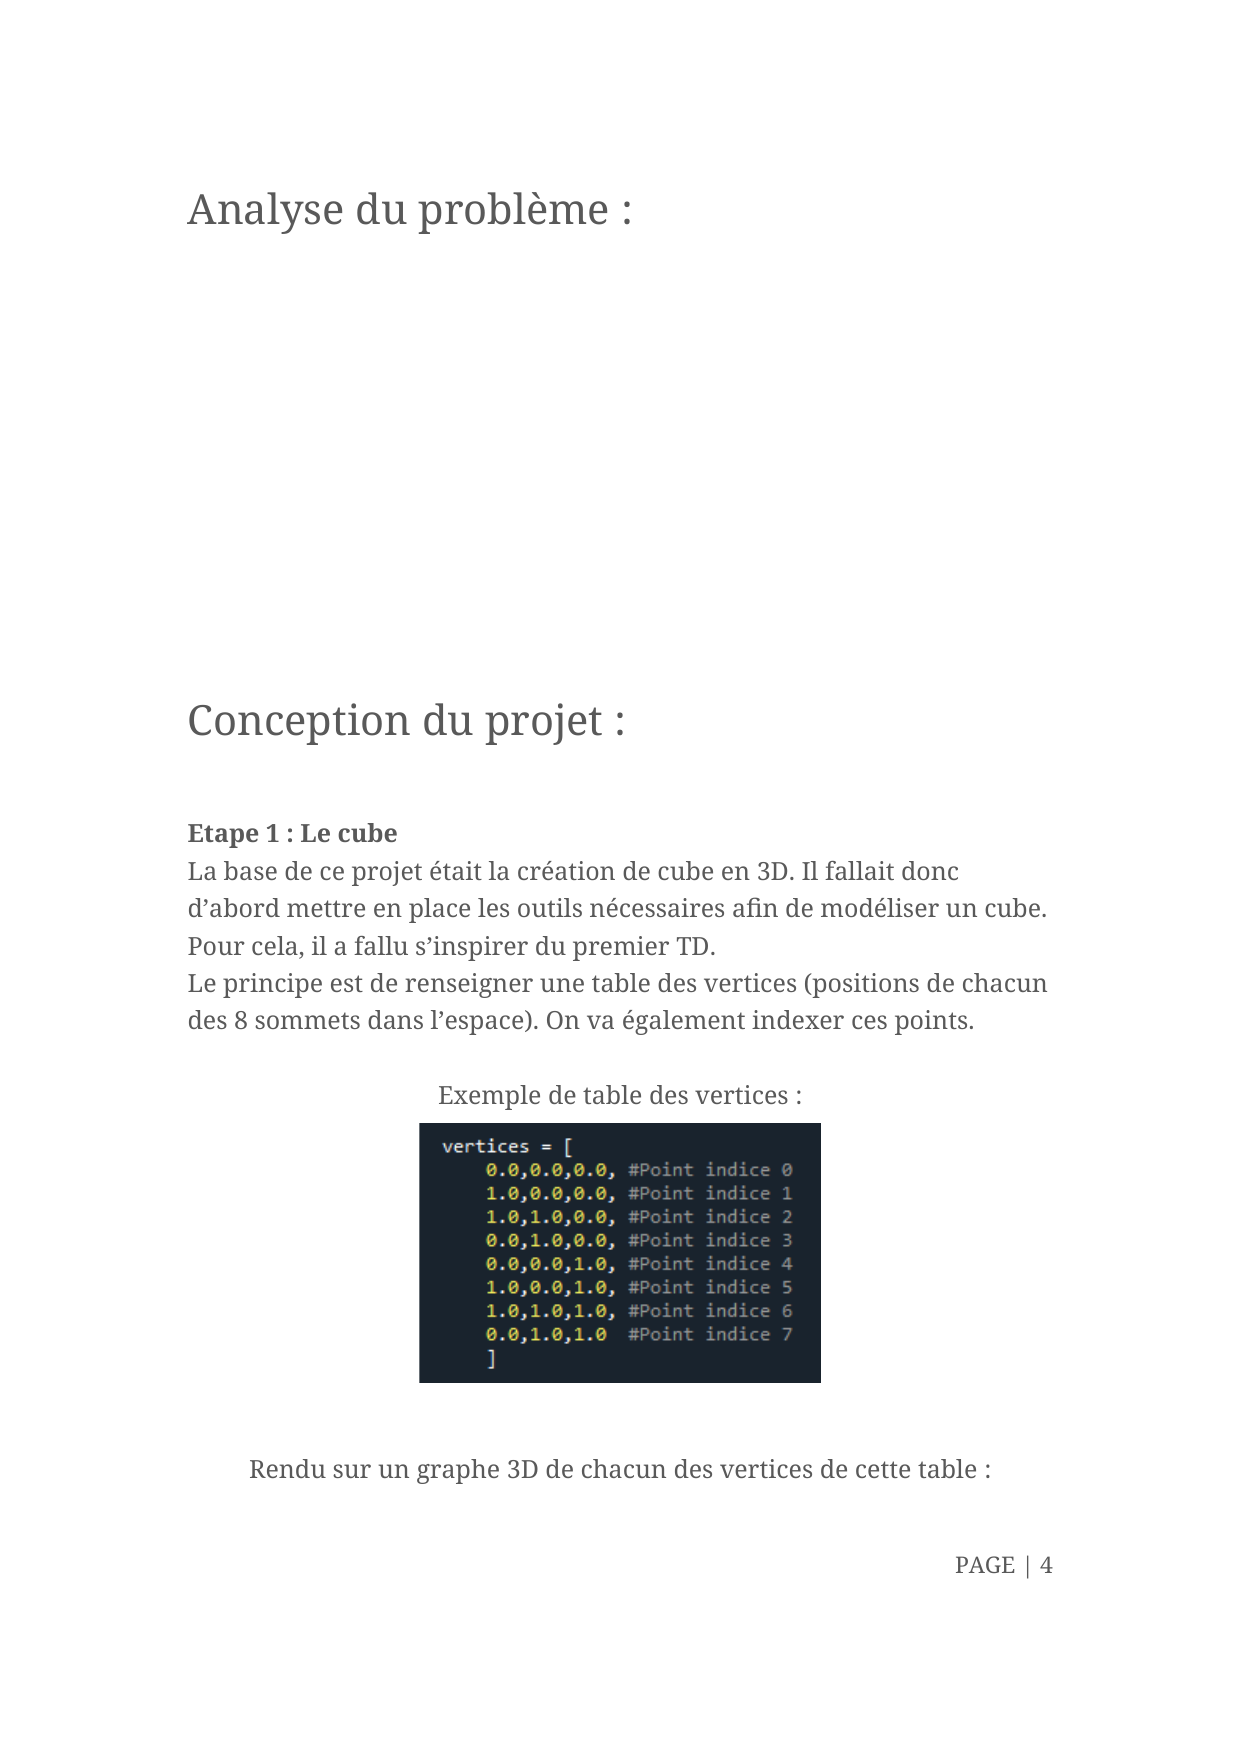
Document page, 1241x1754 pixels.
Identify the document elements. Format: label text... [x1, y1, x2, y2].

text Exemple de table des vertices : [187, 1078, 1053, 1112]
picture [419, 1123, 821, 1383]
text La base de ce projet était la création de cube en 3D. Il fallait donc d’abord mettre en place les outils nécessaires afin de modéliser un cube. Pour cela, il a fallu s’inspirer du premier TD. [187, 853, 1053, 962]
text Etape 1 : Le cube [187, 816, 1053, 850]
text Conception du projet : [187, 691, 1053, 748]
text Rendu sur un graphe 3D de chacun des vertices de cette table : [187, 1452, 1053, 1486]
text Analyse du problème : [187, 180, 1053, 237]
text Le principe est de renseigner une table des vertices (positions de chacun des 8 sommets dans l’espace). On va également indexer ces points. [187, 966, 1053, 1037]
